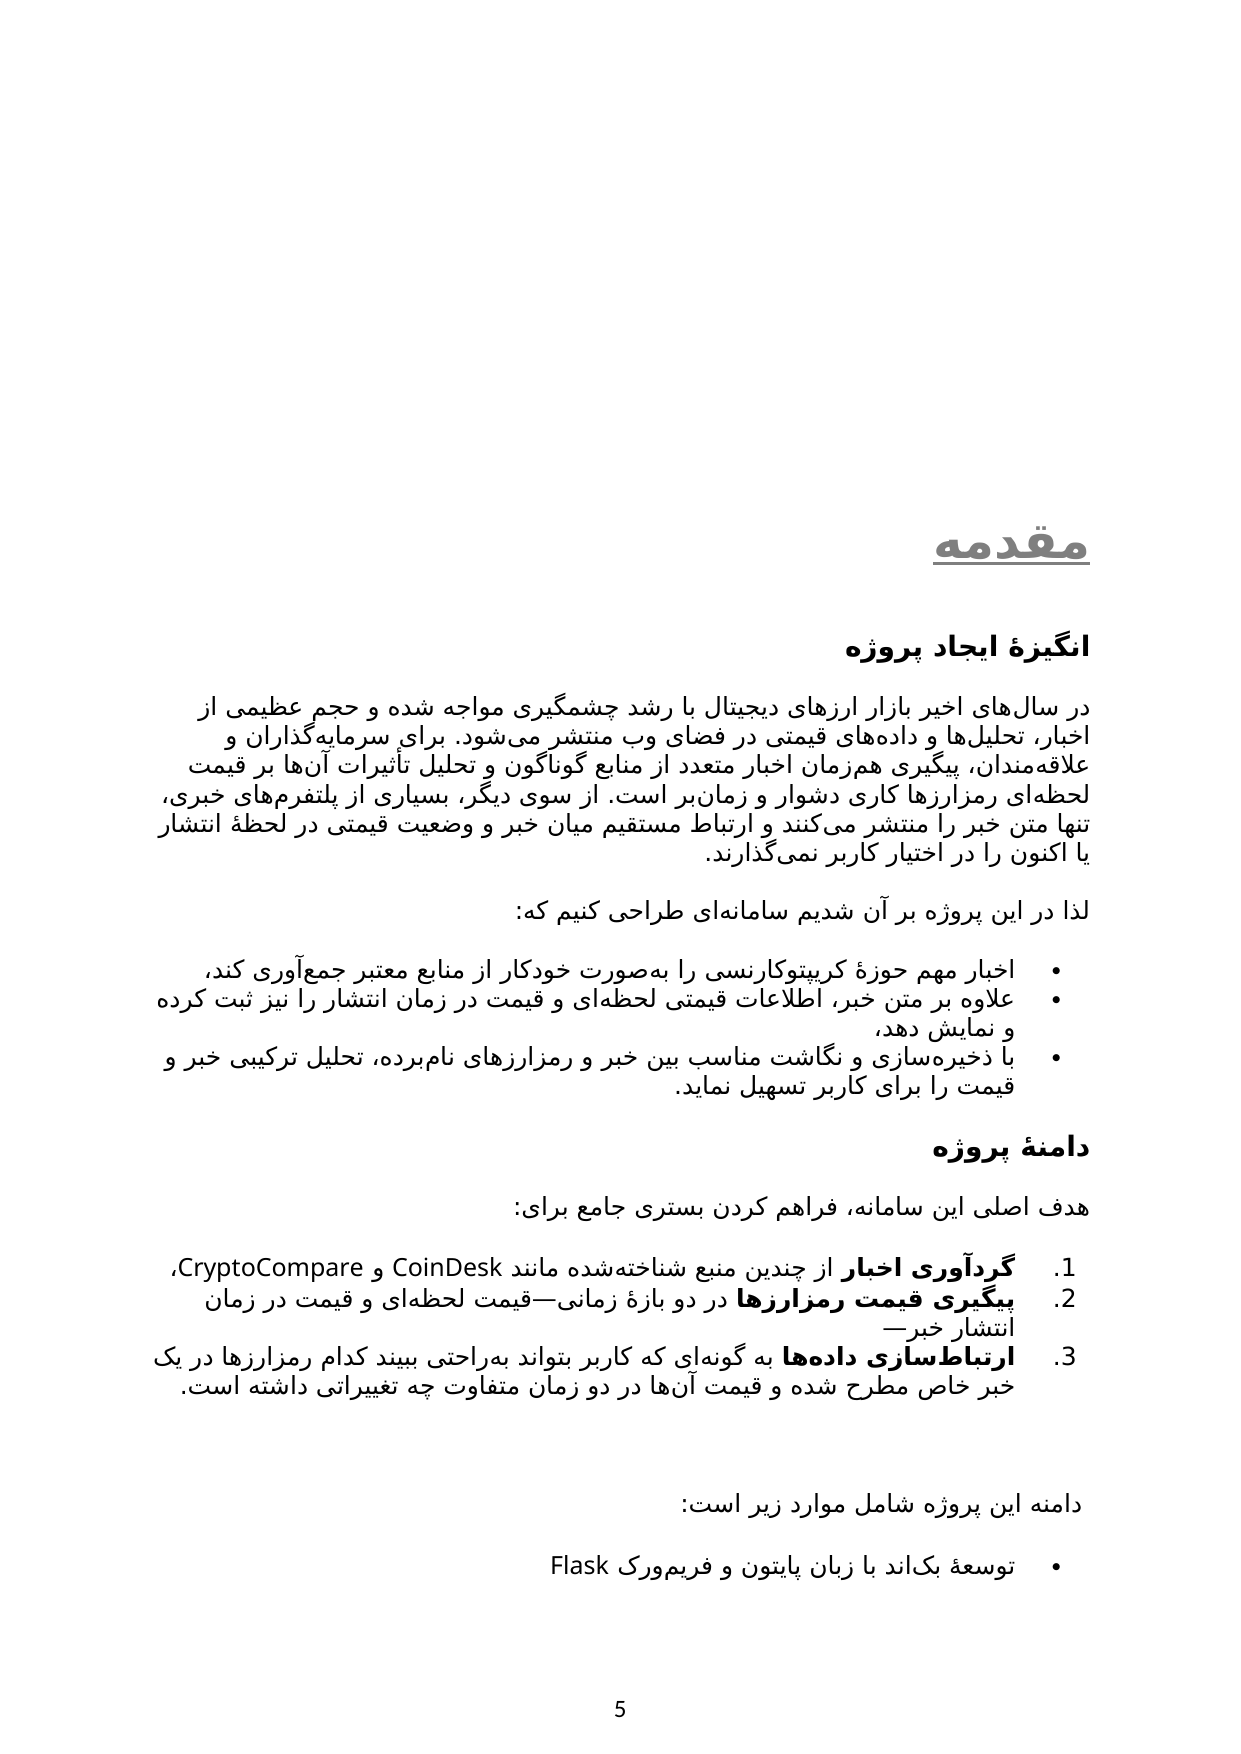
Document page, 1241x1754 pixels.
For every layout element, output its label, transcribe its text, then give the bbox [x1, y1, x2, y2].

list اخبار مهم حوزهٔ کریپتوکارنسی را به‌صورت خودکار از منابع معتبر جمع‌آوری کند، [150, 955, 1053, 984]
text در سال‌های اخیر بازار ارزهای دیجیتال با رشد چشمگیری مواجه شده و حجم عظیمی از اخبار، تحلیل‌ها و داده‌های قیمتی در فضای وب منتشر می‌شود. برای سرمایه‌گذاران و علاقه‌مندان، پیگیری هم‌زمان اخبار متعدد از منابع گوناگون و تحلیل تأثیرات آن‌ها بر قیمت لحظه‌ای رمزارزها کاری دشوار و زمان‌بر است. از سوی دیگر، بسیاری از پلتفرم‌های خبری، تنها متن خبر را منتشر می‌کنند و ارتباط مستقیم میان خبر و وضعیت قیمتی در لحظهٔ انتشار یا اکنون را در اختیار کاربر نمی‌گذارند. لذا در این پروژه بر آن شدیم سامانه‌ای طراحی کنیم که: [150, 692, 1090, 926]
text دامنهٔ پروژه [150, 1130, 1090, 1162]
list علاوه بر متن خبر، اطلاعات قیمتی لحظه‌ای و قیمت در زمان انتشار را نیز ثبت کرده و نمایش دهد، [150, 984, 1053, 1042]
text هدف اصلی این سامانه، فراهم کردن بستری جامع برای: [150, 1192, 1090, 1221]
list با ذخیره‌سازی و نگاشت مناسب بین خبر و رمزارزهای نام‌برده، تحلیل ترکیبی خبر و قیمت را برای کاربر تسهیل نماید. [150, 1042, 1053, 1101]
text مقدمه [150, 512, 1090, 601]
list توسعهٔ بک‌اند با زبان پایتون و فریم‌ورک Flask [150, 1548, 1053, 1582]
list ارتباط‌سازی داده‌ها به گونه‌ای که کاربر بتواند به‌راحتی ببیند کدام رمزارزها در یک خبر خاص مطرح شده و قیمت آن‌ها در دو زمان متفاوت چه تغییراتی داشته است. [150, 1342, 1053, 1460]
list پیگیری قیمت رمزارزها در دو بازهٔ زمانی—قیمت لحظه‌ای و قیمت در زمان انتشار خبر— [150, 1284, 1053, 1342]
text دامنه این پروژه شامل موارد زیر است: [150, 1489, 1090, 1519]
text انگیزهٔ ایجاد پروژه [150, 630, 1090, 663]
list گردآوری اخبار از چندین منبع شناخته‌شده مانند CoinDesk و CryptoCompare، [150, 1250, 1053, 1284]
